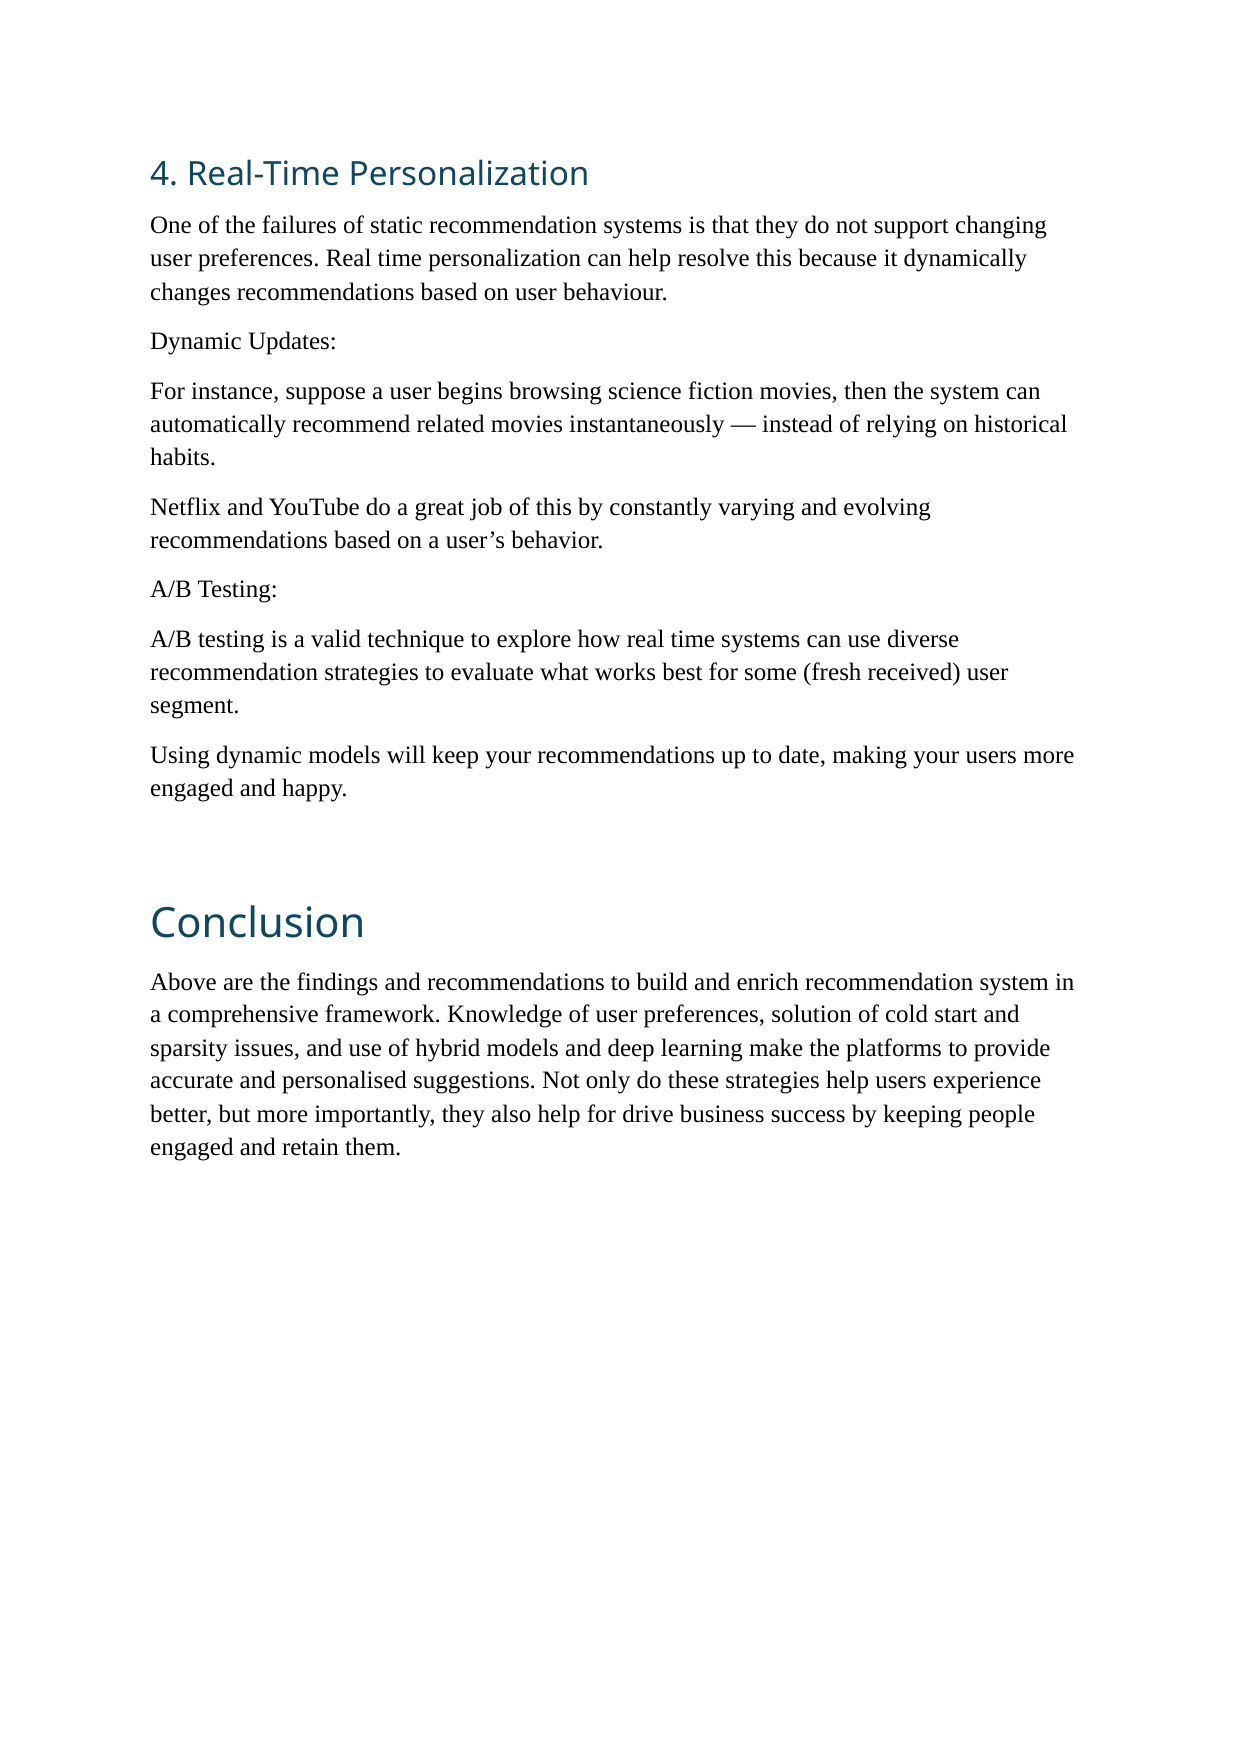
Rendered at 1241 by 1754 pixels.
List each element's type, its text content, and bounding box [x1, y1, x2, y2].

text One of the failures of static recommendation systems is that they do not support changing user preferences. Real time personalization can help resolve this because it dynamically changes recommendations based on user behaviour. [150, 211, 1090, 305]
text For instance, suppose a user begins browsing science fiction movies, then the system can automatically recommend related movies instantaneously — instead of relying on historical habits. [150, 376, 1090, 471]
text A/B testing is a valid technique to explore how real time systems can use diverse recommendation strategies to evaluate what works best for some (fresh received) user segment. [150, 624, 1090, 719]
text Netflix and YouTube do a great job of this by constantly varying and evolving recommendations based on a user’s behavior. [150, 492, 1090, 553]
text Dynamic Updates: [150, 326, 1090, 355]
text Above are the findings and recommendations to build and enrich recommendation system in a comprehensive framework. Knowledge of user preferences, solution of cold start and sparsity issues, and use of hybrid models and deep learning make the platforms to provide accurate and personalised suggestions. Not only do these strategies help users experience better, but more importantly, they also help for drive business success by keeping people engaged and retain them. [150, 967, 1090, 1160]
text Using dynamic models will keep your recommendations up to date, making your users more engaged and happy. [150, 740, 1090, 802]
subtitle 4. Real-Time Personalization [150, 150, 1090, 195]
text A/B Testing: [150, 574, 1090, 603]
subtitle Conclusion [150, 893, 1090, 950]
